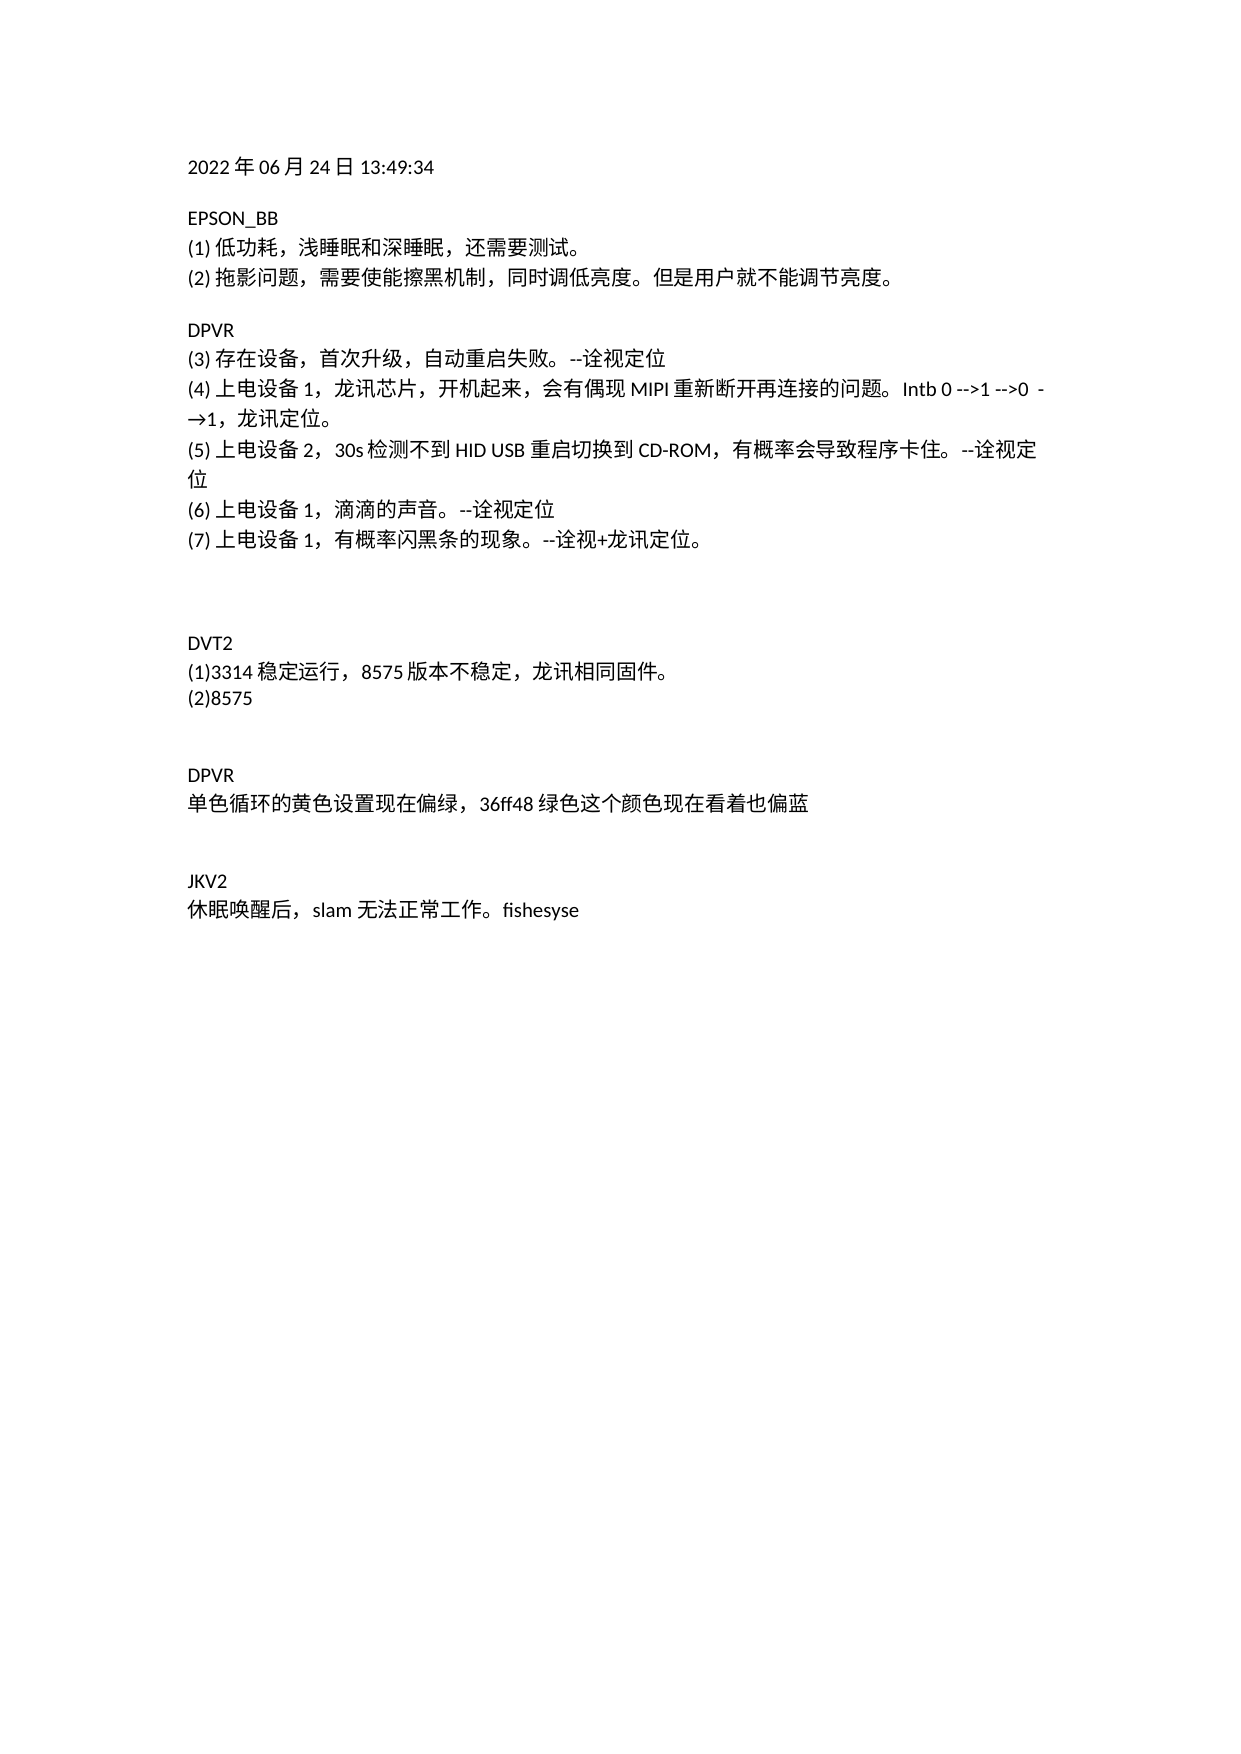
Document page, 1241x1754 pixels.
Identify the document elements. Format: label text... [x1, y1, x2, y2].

list 单色循环的黄色设置现在偏绿，36ff48 绿色这个颜色现在看着也偏蓝 [187, 787, 1053, 817]
list 上电设备2，30s检测不到HID USB 重启切换到CD-ROM，有概率会导致程序卡住。--诠视定位 [187, 433, 1053, 493]
list (2)8575 [187, 686, 1053, 711]
text EPSON_BB [187, 206, 1053, 231]
list DPVR [187, 317, 1053, 342]
list 上电设备1，龙讯芯片，开机起来，会有偶现MIPI重新断开再连接的问题。Intb 0 -->1 -->0 -→1，龙讯定位。 [187, 372, 1053, 433]
list 上电设备1，有概率闪黑条的现象。--诠视+龙讯定位。 [187, 523, 1053, 554]
list 休眠唤醒后，slam 无法正常工作。fishesyse [187, 894, 1053, 924]
list 低功耗，浅睡眠和深睡眠，还需要测试。 [187, 231, 1053, 261]
list (1)3314稳定运行，8575版本不稳定，龙讯相同固件。 [187, 655, 1053, 686]
text 2022年06月24日13:49:34 [187, 150, 1053, 180]
list DPVR [187, 762, 1053, 787]
list 拖影问题，需要使能擦黑机制，同时调低亮度。但是用户就不能调节亮度。 [187, 261, 1053, 291]
list 上电设备1，滴滴的声音。--诠视定位 [187, 493, 1053, 523]
list 存在设备，首次升级，自动重启失败。--诠视定位 [187, 342, 1053, 372]
list JKV2 [187, 868, 1053, 894]
list DVT2 [187, 630, 1053, 655]
